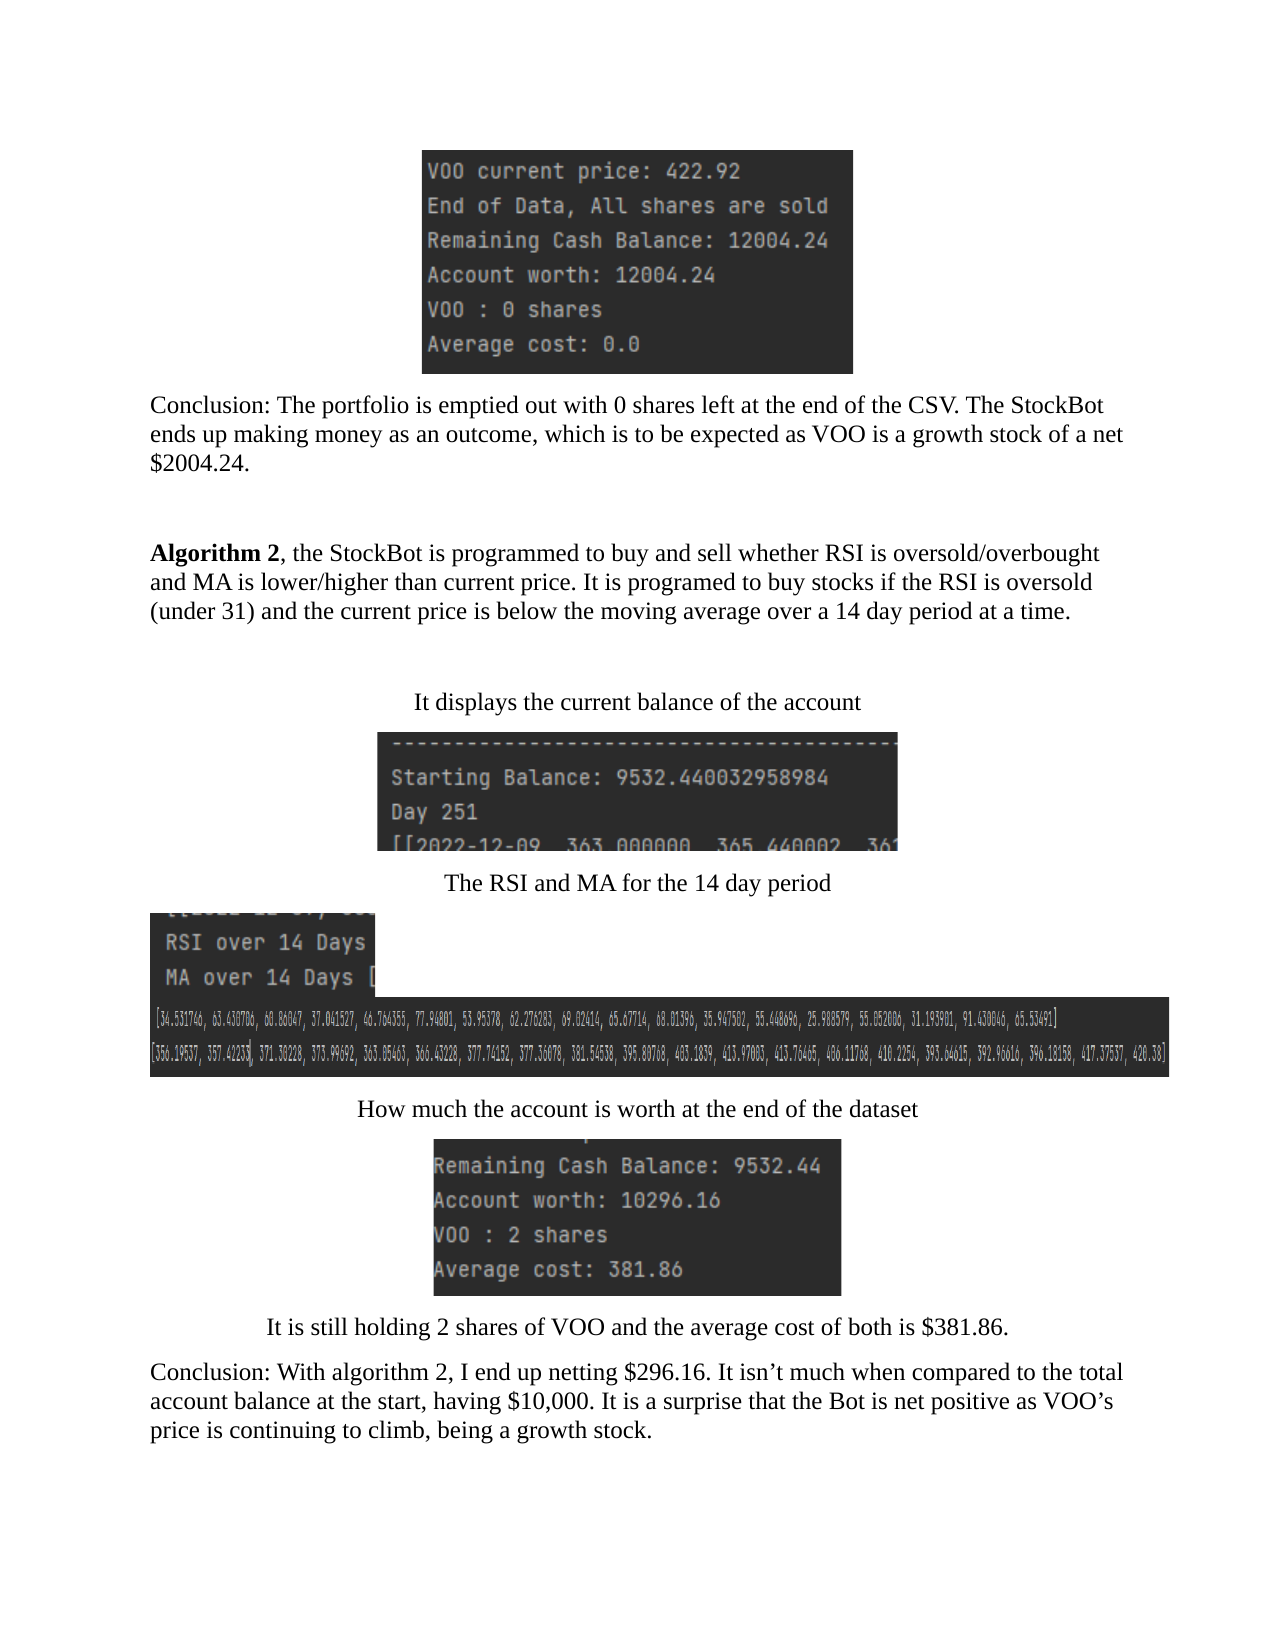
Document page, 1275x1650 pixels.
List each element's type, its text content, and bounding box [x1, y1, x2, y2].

picture [421, 150, 854, 374]
picture [377, 732, 898, 851]
text How much the account is worth at the end of the dataset [150, 1094, 1125, 1122]
text Conclusion: With algorithm 2, I end up netting $296.16. It isn’t much when compared to the total account balance at the start, having $10,000. It is a surprise that the Bot is net positive as VOO’s price is continuing to climb, being a growth stock. [150, 1357, 1125, 1444]
text Algorithm 2, the StockBot is programmed to buy and sell whether RSI is oversold/overbought and MA is lower/higher than current price. It is programed to buy stocks if the RSI is oversold (under 31) and the current price is below the moving average over a 14 day period at a time. [150, 538, 1125, 625]
picture [150, 913, 1170, 1077]
text It is still holding 2 shares of VOO and the average cost of both is $381.86. [150, 1312, 1125, 1341]
text Conclusion: The portfolio is emptied out with 0 shares left at the end of the CSV. The StockBot ends up making money as an outcome, which is to be expected as VOO is a growth stock of a net $2004.24. [150, 390, 1125, 476]
picture [433, 1139, 842, 1296]
text It displays the current balance of the account [150, 687, 1125, 716]
text The RSI and MA for the 14 day period [150, 868, 1125, 896]
